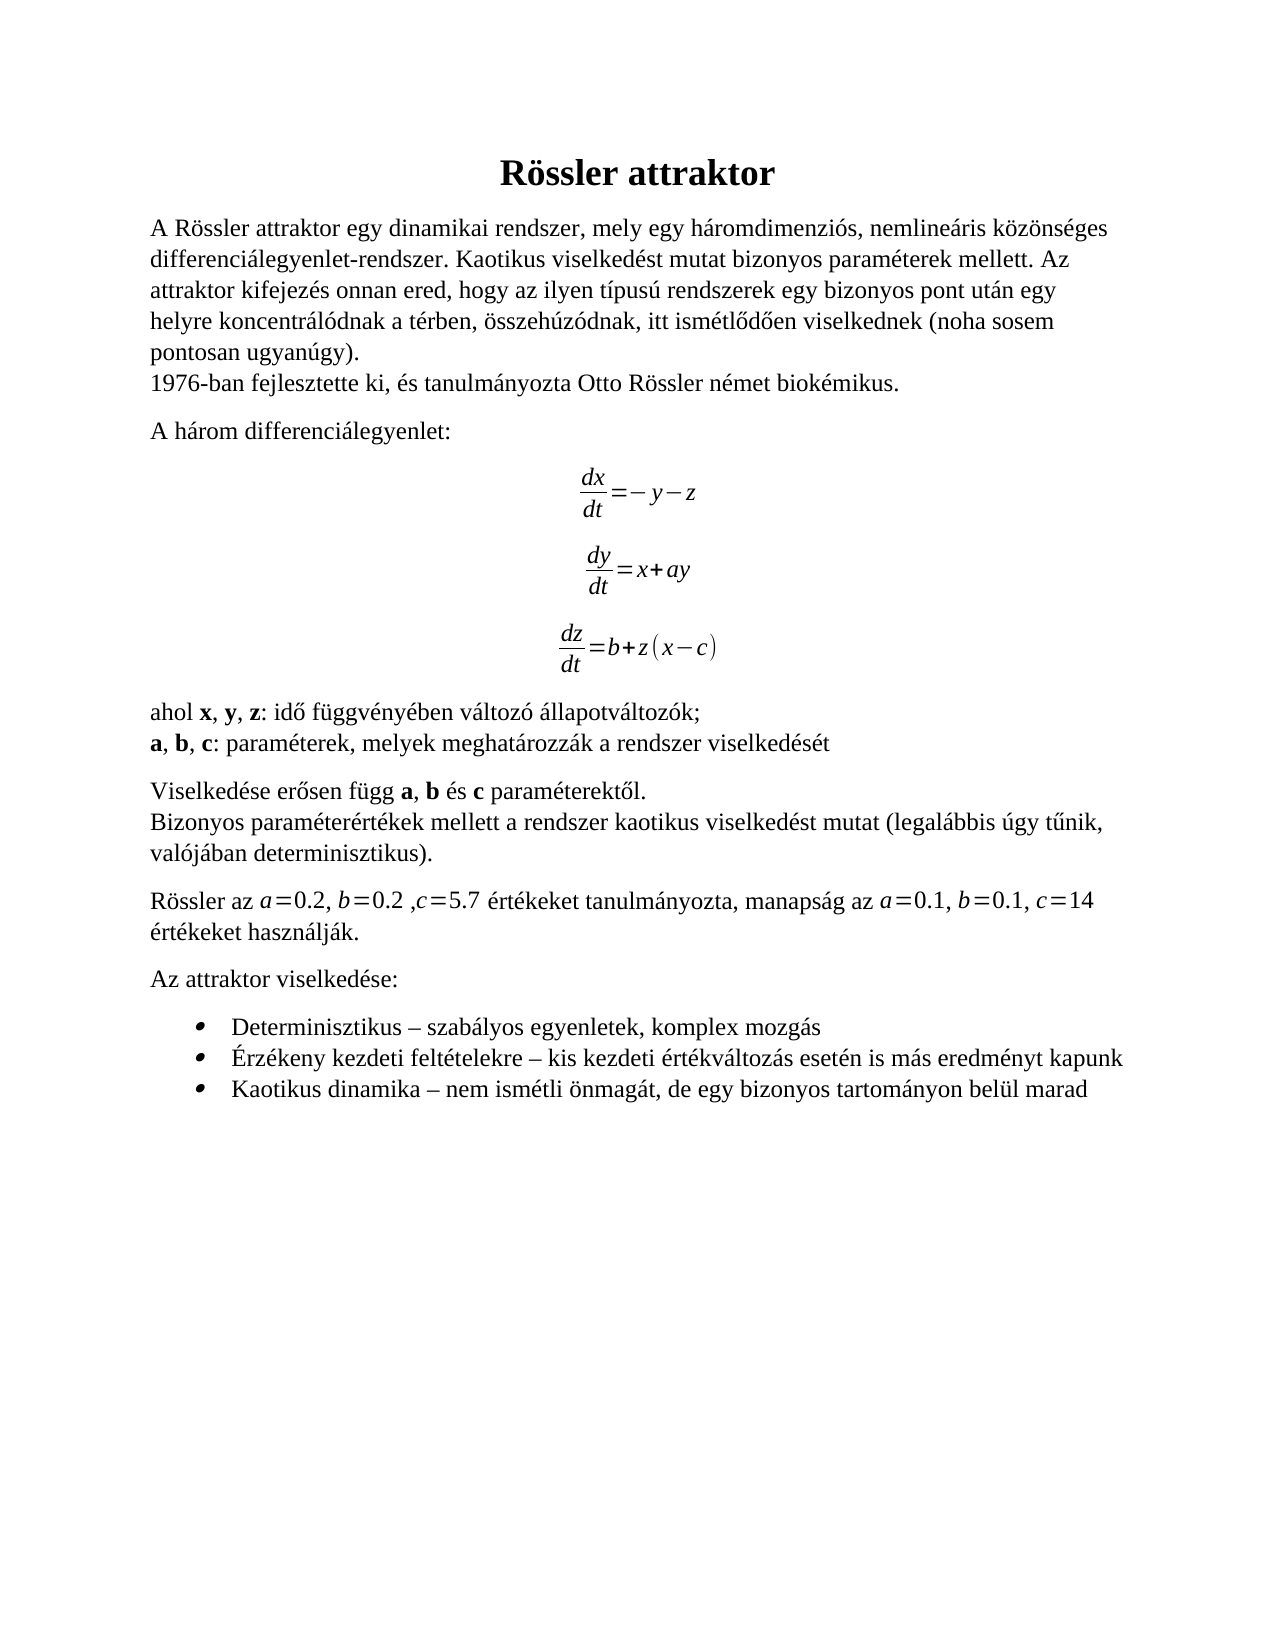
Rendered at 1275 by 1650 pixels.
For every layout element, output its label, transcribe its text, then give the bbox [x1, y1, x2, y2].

text A Rössler attraktor egy dinamikai rendszer, mely egy háromdimenziós, nemlineáris közönséges differenciálegyenlet-rendszer. Kaotikus viselkedést mutat bizonyos paraméterek mellett. Az attraktor kifejezés onnan ered, hogy az ilyen típusú rendszerek egy bizonyos pont után egy helyre koncentrálódnak a térben, összehúzódnak, itt ismétlődően viselkednek (noha sosem pontosan ugyanúgy). 1976-ban fejlesztette ki, és tanulmányozta Otto Rössler német biokémikus. [150, 213, 1125, 397]
text ahol x, y, z: idő függvényében változó állapotváltozók; a, b, c: paraméterek, melyek meghatározzák a rendszer viselkedését [150, 697, 1125, 757]
list Érzékeny kezdeti feltételekre – kis kezdeti értékváltozás esetén is más eredményt kapunk [194, 1043, 1125, 1072]
text Az attraktor viselkedése: [150, 964, 1125, 993]
list Kaotikus dinamika – nem ismétli önmagát, de egy bizonyos tartományon belül marad [194, 1074, 1125, 1103]
text Rössler attraktor [150, 150, 1125, 193]
text Rössler az , , értékeket tanulmányozta, manapság az , , értékeket használják. [150, 886, 1125, 946]
text Viselkedése erősen függ a, b és c paraméterektől. Bizonyos paraméterértékek mellett a rendszer kaotikus viselkedést mutat (legalábbis úgy tűnik, valójában determinisztikus). [150, 776, 1125, 867]
list Determinisztikus – szabályos egyenletek, komplex mozgás [194, 1012, 1125, 1041]
text A három differenciálegyenlet: [150, 416, 1125, 445]
